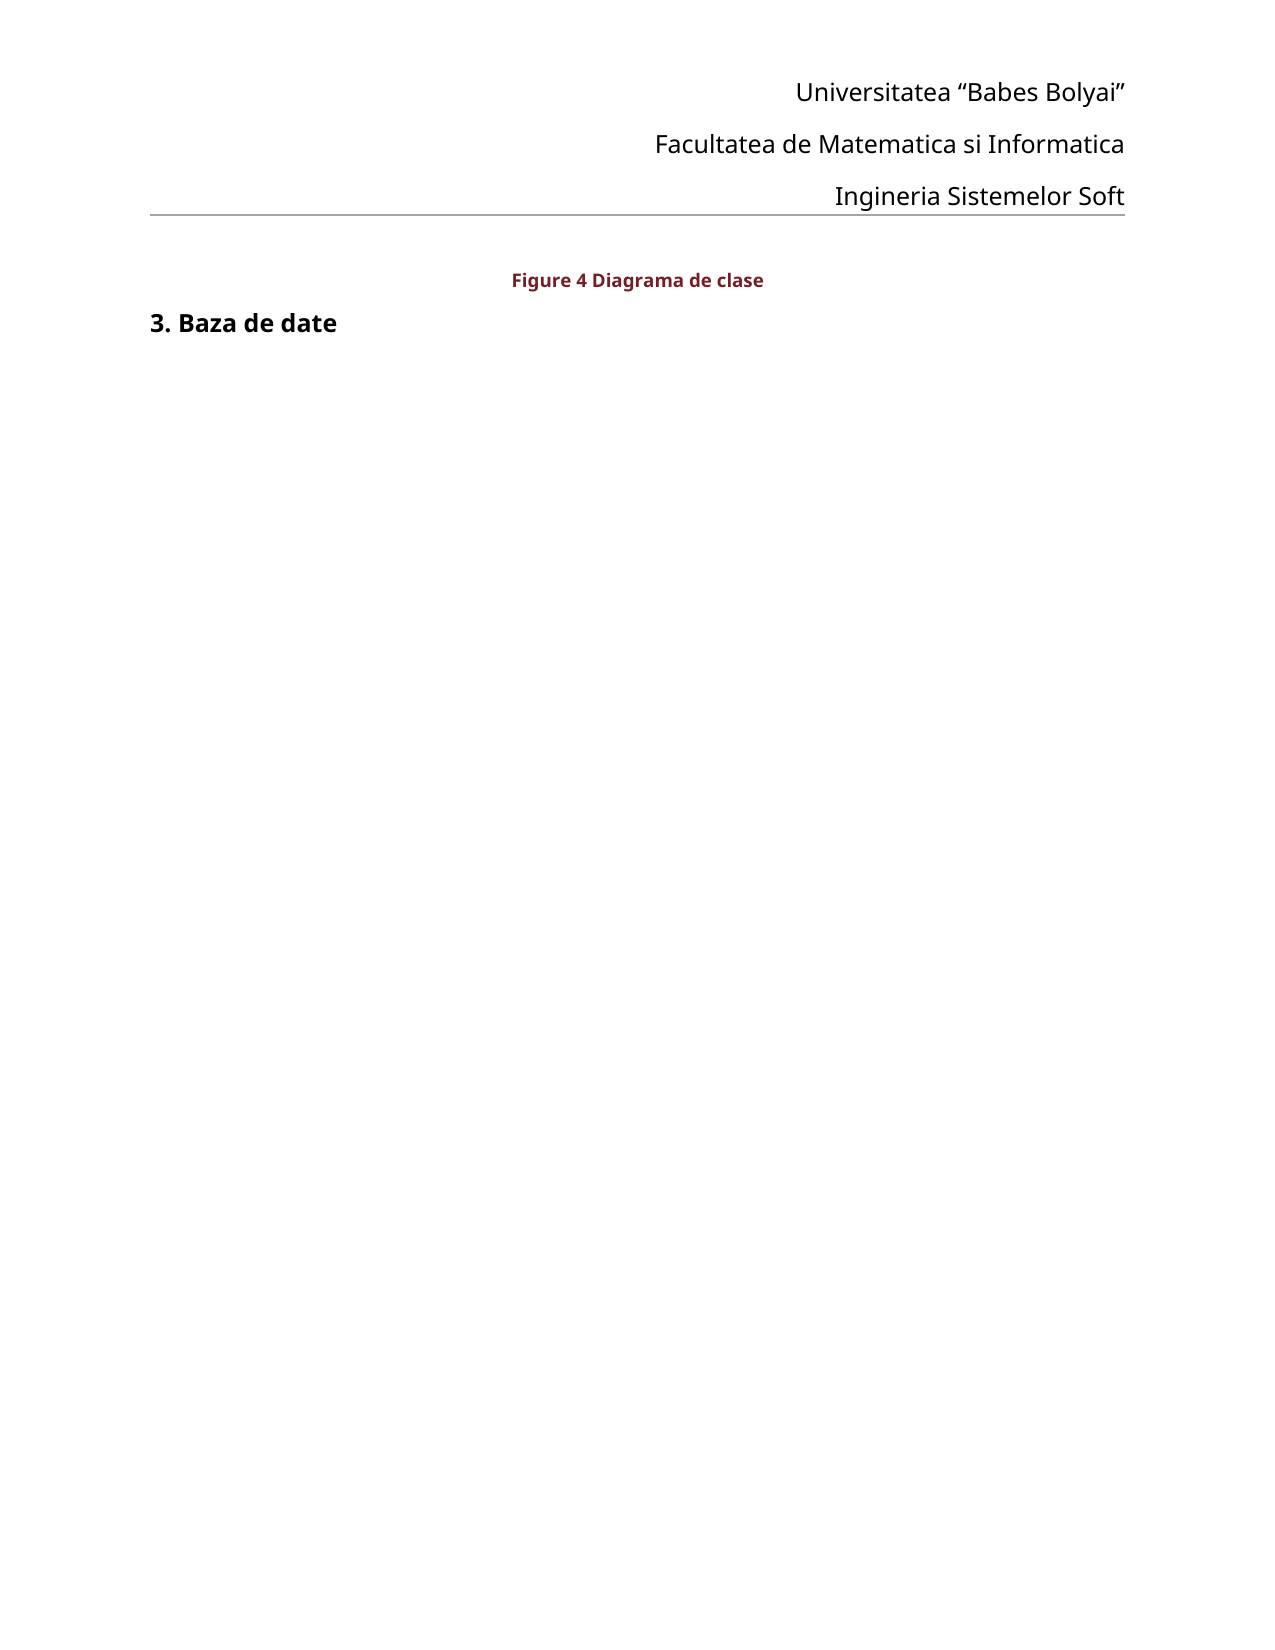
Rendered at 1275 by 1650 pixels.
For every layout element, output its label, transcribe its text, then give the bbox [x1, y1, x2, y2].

text 3. Baza de date [150, 305, 1125, 339]
